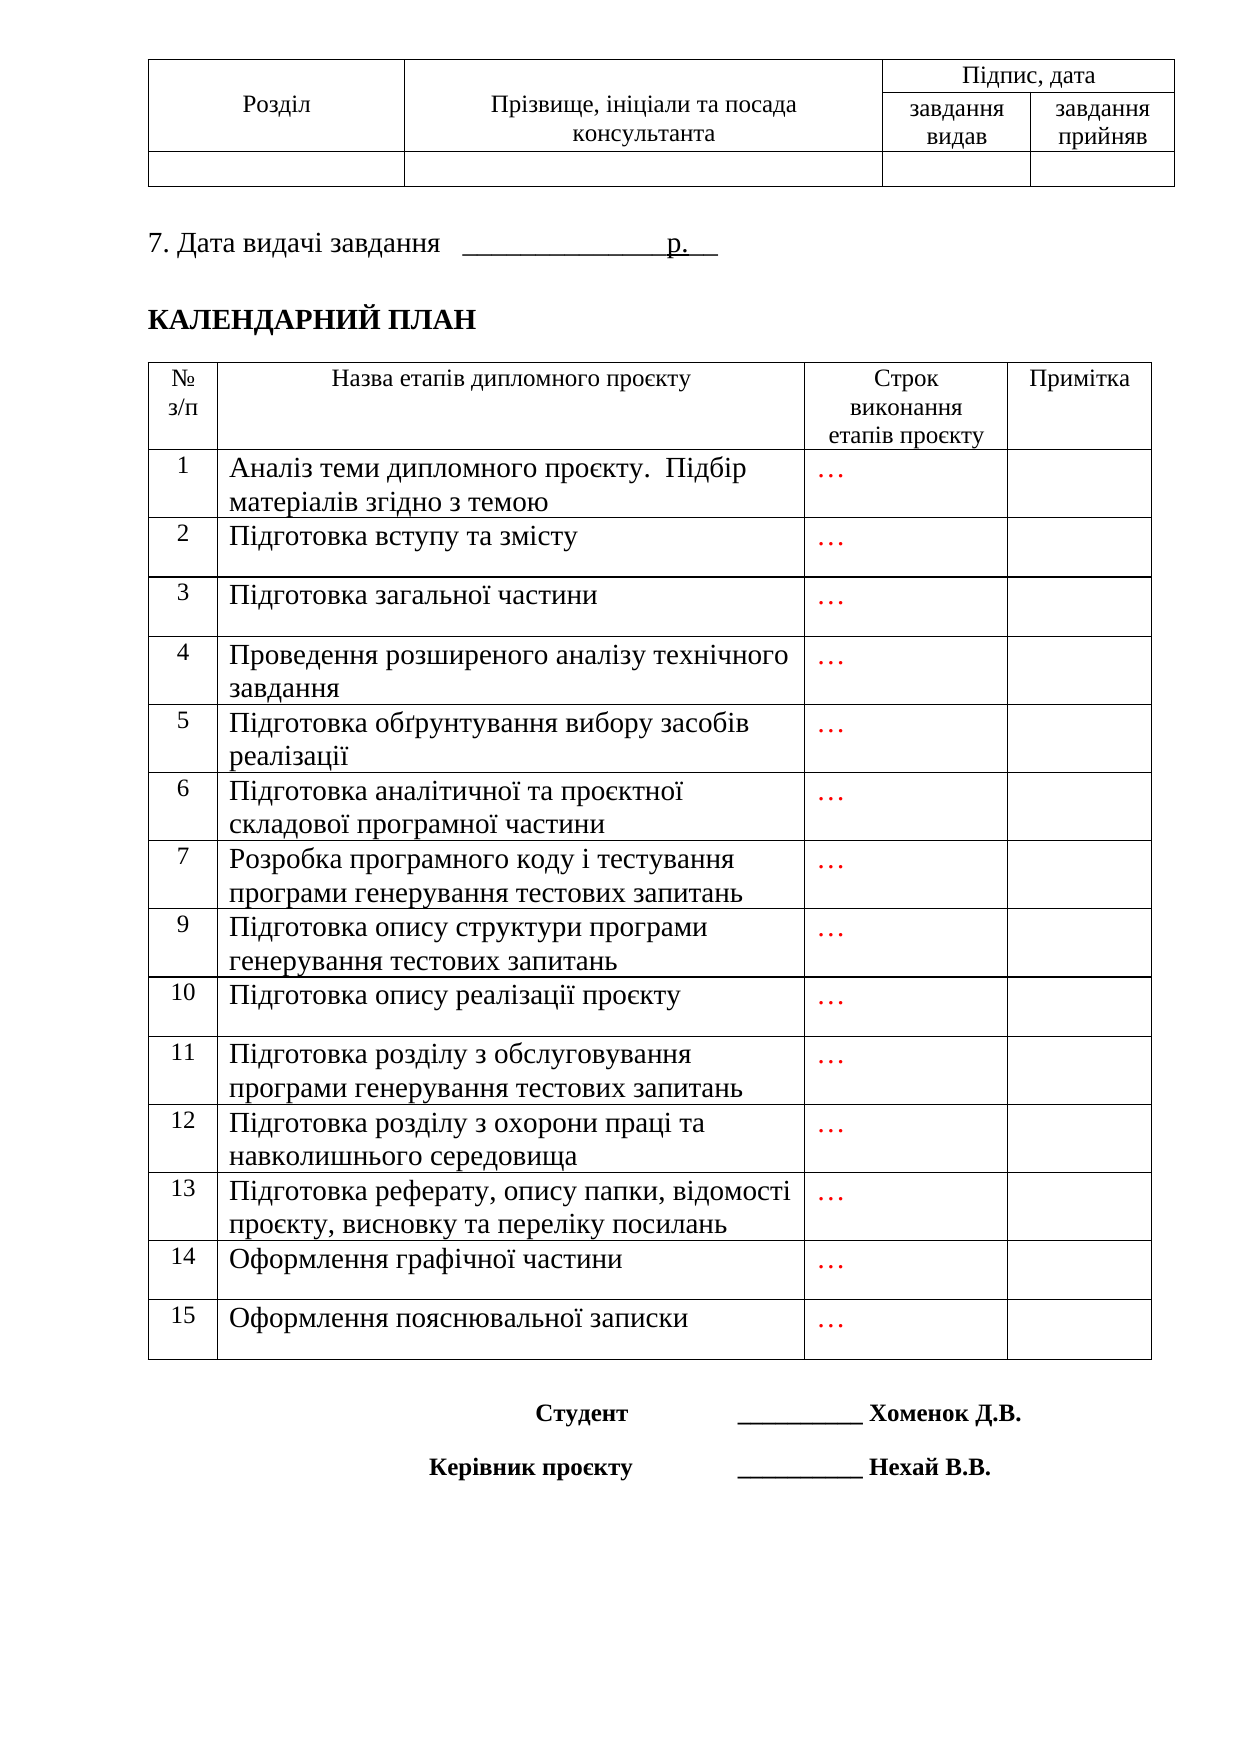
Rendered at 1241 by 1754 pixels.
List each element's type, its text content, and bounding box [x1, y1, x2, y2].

table_cell 6 [149, 773, 217, 840]
table_cell Оформлення графічної частини [218, 1241, 804, 1299]
text Керівник проєкту __________ Нехай В.В. [148, 1452, 1152, 1481]
table_cell … [805, 841, 1007, 908]
table_header Примітка [1008, 363, 1151, 449]
text КАЛЕНДАРНИЙ ПЛАН [148, 302, 1152, 336]
table_cell 4 [149, 637, 217, 704]
table_cell … [805, 1241, 1007, 1299]
table_cell [1008, 1173, 1151, 1240]
table_cell [405, 152, 882, 186]
table_cell 14 [149, 1241, 217, 1299]
text Студент __________ Хоменок Д.В. [148, 1398, 1152, 1427]
table_header Строк виконання етапів проєкту [805, 363, 1007, 449]
table_header Розділ [149, 60, 404, 151]
table_cell 3 [149, 578, 217, 636]
table_cell [1008, 1105, 1151, 1172]
table_cell завдання прийняв [1031, 93, 1174, 151]
table_cell 2 [149, 518, 217, 576]
table_cell … [805, 578, 1007, 636]
table_cell … [805, 909, 1007, 976]
table_header Назва етапів дипломного проєкту [218, 363, 804, 449]
table_cell [883, 152, 1030, 186]
table_cell Аналіз теми дипломного проєкту. Підбір матеріалів згідно з темою [218, 450, 804, 517]
table_cell Підготовка реферату, опису папки, відомості проєкту, висновку та переліку посилань [218, 1173, 804, 1240]
table_cell … [805, 1037, 1007, 1104]
table_cell Підготовка опису структури програми генерування тестових запитань [218, 909, 804, 976]
table_cell … [805, 1300, 1007, 1358]
table_cell [1008, 637, 1151, 704]
table_cell … [805, 705, 1007, 772]
table_cell Проведення розширеного аналізу технічного завдання [218, 637, 804, 704]
table_cell 9 [149, 909, 217, 976]
table_cell [1008, 450, 1151, 517]
table_cell 7 [149, 841, 217, 908]
table_cell Підготовка обґрунтування вибору засобів реалізації [218, 705, 804, 772]
table_cell [1008, 773, 1151, 840]
table_cell [1008, 1037, 1151, 1104]
table_header № з/п [149, 363, 217, 449]
table_cell [1008, 705, 1151, 772]
table_header Прізвище, ініціали та посада консультанта [405, 60, 882, 151]
table_cell Підготовка опису реалізації проєкту [218, 978, 804, 1036]
table_cell 10 [149, 978, 217, 1036]
table_cell [1008, 578, 1151, 636]
table_cell 15 [149, 1300, 217, 1358]
table_cell 5 [149, 705, 217, 772]
table_cell … [805, 1105, 1007, 1172]
text 7. Дата видачі завдання ______________р.__ [148, 225, 1152, 259]
table_cell Підготовка загальної частини [218, 578, 804, 636]
table_cell … [805, 1173, 1007, 1240]
table_cell Підготовка розділу з охорони праці та навколишнього середовища [218, 1105, 804, 1172]
table_cell … [805, 978, 1007, 1036]
table_cell 11 [149, 1037, 217, 1104]
table_cell Підготовка аналітичної та проєктної складової програмної частини [218, 773, 804, 840]
table_cell [1008, 518, 1151, 576]
table_cell [149, 152, 404, 186]
table_cell [1008, 1300, 1151, 1358]
table_cell … [805, 773, 1007, 840]
table_cell … [805, 450, 1007, 517]
table_cell [1008, 978, 1151, 1036]
table_cell … [805, 637, 1007, 704]
table_cell [1008, 909, 1151, 976]
table_cell [1008, 841, 1151, 908]
table_cell [1031, 152, 1174, 186]
table_cell 1 [149, 450, 217, 517]
table_cell Підготовка вступу та змісту [218, 518, 804, 576]
table_cell Оформлення пояснювальної записки [218, 1300, 804, 1358]
table_cell Підготовка розділу з обслуговування програми генерування тестових запитань [218, 1037, 804, 1104]
table_cell завдання видав [883, 93, 1030, 151]
table_cell 12 [149, 1105, 217, 1172]
table_cell Розробка програмного коду і тестування програми генерування тестових запитань [218, 841, 804, 908]
table_cell 13 [149, 1173, 217, 1240]
table_cell [1008, 1241, 1151, 1299]
table_cell … [805, 518, 1007, 576]
table_header Підпис, дата [883, 60, 1174, 92]
